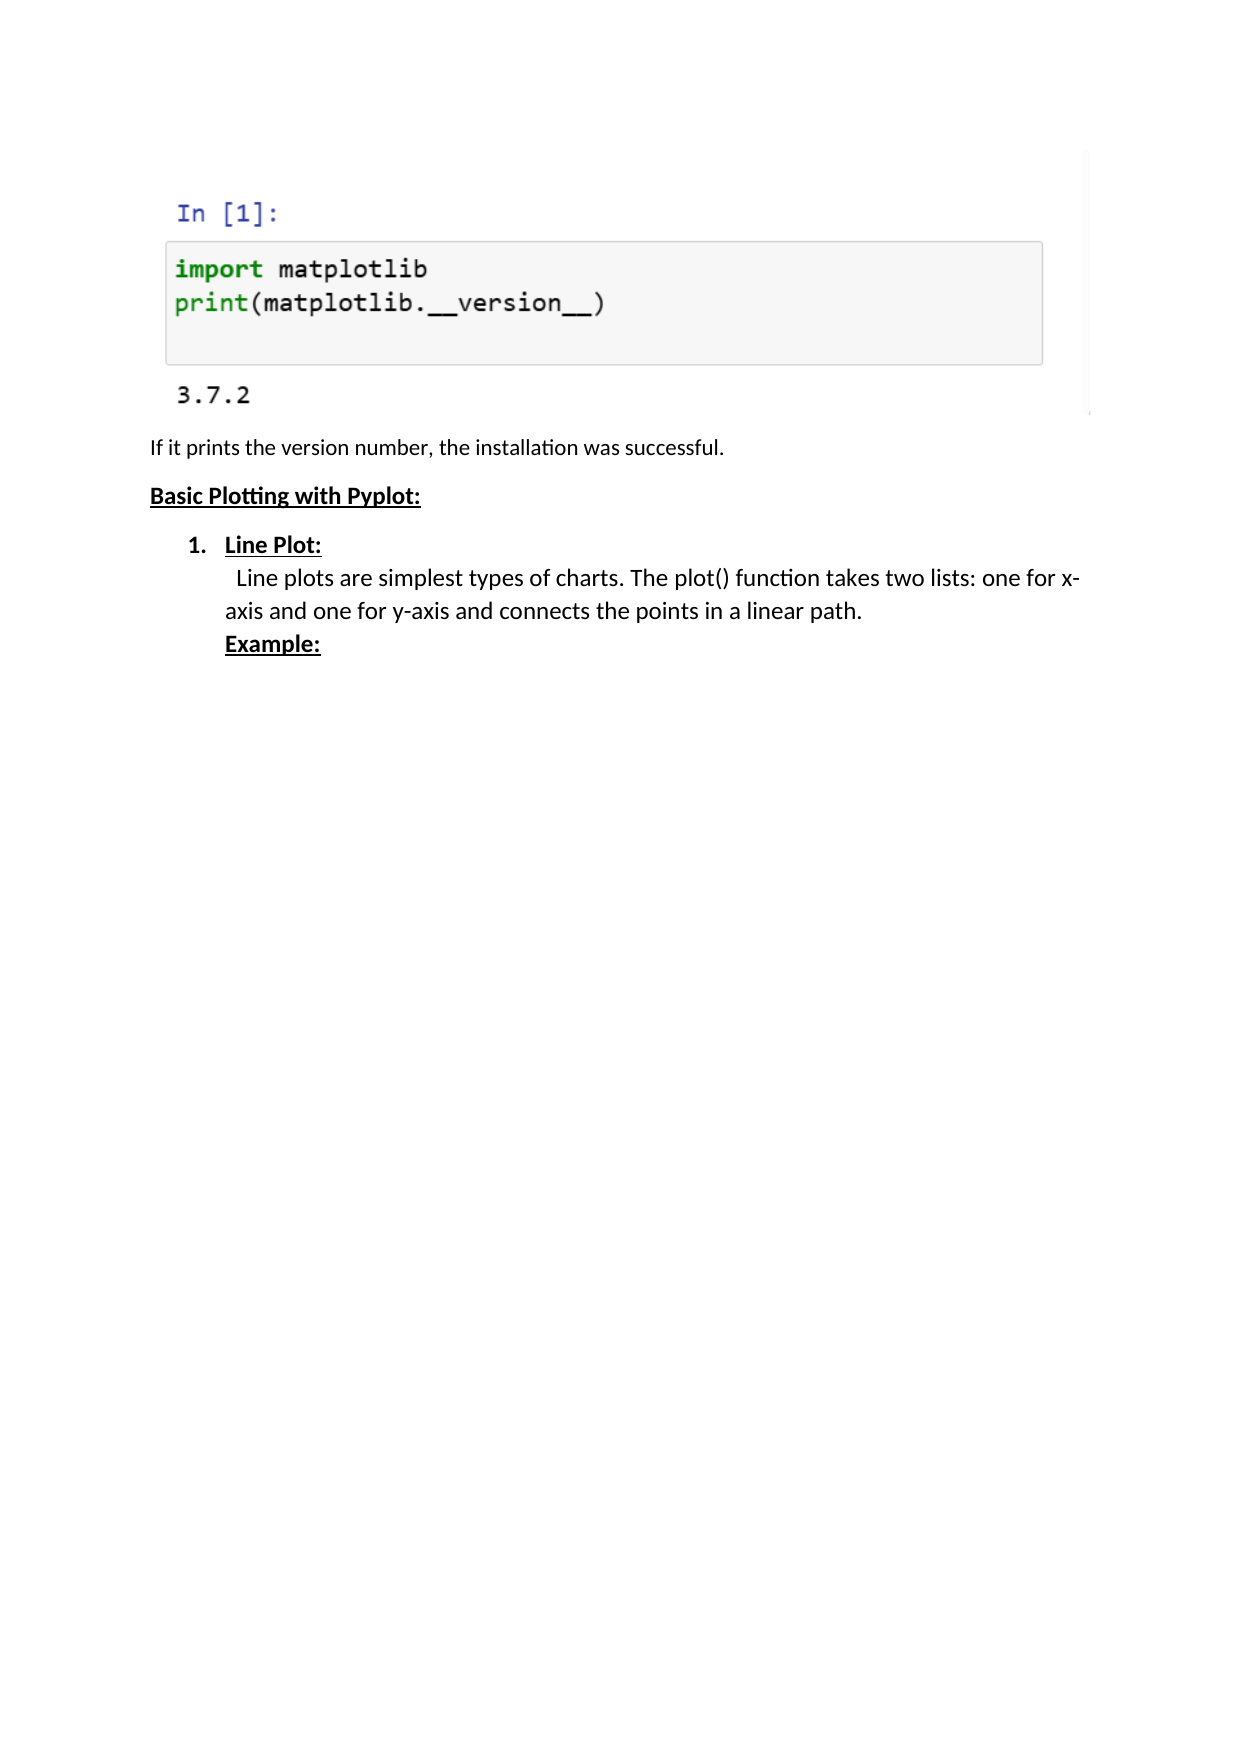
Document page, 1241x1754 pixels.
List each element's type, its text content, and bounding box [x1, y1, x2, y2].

text If it prints the version number, the installation was successful. [150, 433, 1090, 461]
list Line Plot: [187, 530, 1090, 560]
text Basic Plotting with Pyplot: [150, 480, 1090, 511]
list Example: [225, 628, 1090, 659]
list Line plots are simplest types of charts. The plot() function takes two lists: one for x-axis and one for y-axis and connects the points in a linear path. [225, 563, 1090, 626]
picture [150, 150, 1091, 415]
